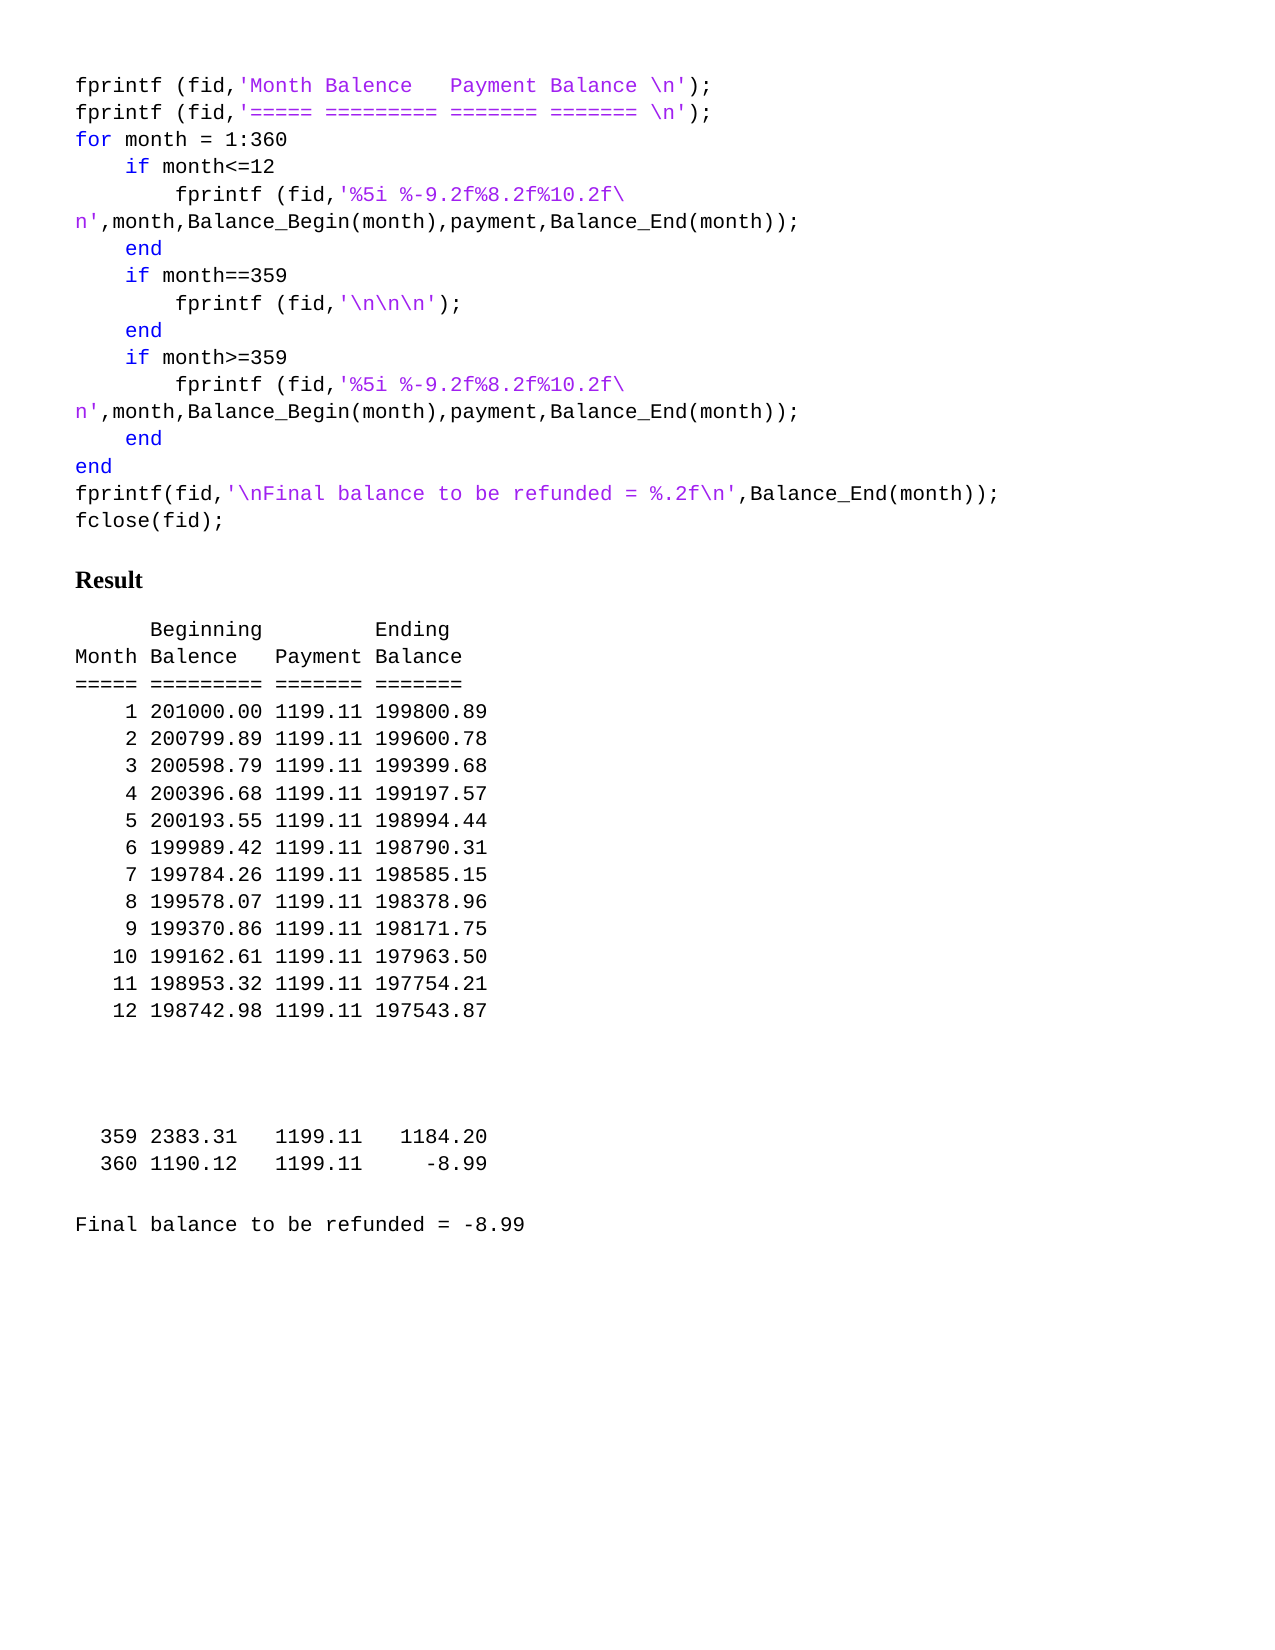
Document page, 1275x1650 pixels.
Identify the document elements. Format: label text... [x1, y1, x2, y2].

text 3 200598.79 1199.11 199399.68 [75, 755, 1200, 779]
text 4 200396.68 1199.11 199197.57 [75, 782, 1200, 806]
text 8 199578.07 1199.11 198378.96 [75, 891, 1200, 915]
text 9 199370.86 1199.11 198171.75 [75, 918, 1200, 942]
text 5 200193.55 1199.11 198994.44 [75, 810, 1200, 833]
text 1 201000.00 1199.11 199800.89 [75, 701, 1200, 724]
text 360 1190.12 1199.11 -8.99 [75, 1153, 1200, 1177]
text if month>=359 [75, 347, 1200, 371]
text fclose(fid); [75, 510, 1200, 534]
text fprintf (fid,'\n\n\n'); [75, 292, 1200, 316]
text 12 198742.98 1199.11 197543.87 [75, 1000, 1200, 1024]
text if month<=12 [75, 157, 1200, 180]
text fprintf (fid,'%5i %-9.2f%8.2f%10.2f\n',month,Balance_Begin(month),payment,Balance_End(month)); [75, 184, 1200, 234]
text end [75, 456, 1200, 479]
text fprintf(fid,'\nFinal balance to be refunded = %.2f\n',Balance_End(month)); [75, 483, 1200, 506]
text Final balance to be refunded = -8.99 [75, 1214, 1200, 1237]
text 7 199784.26 1199.11 198585.15 [75, 864, 1200, 888]
text fprintf (fid,'===== ========= ======= ======= \n'); [75, 102, 1200, 126]
text 11 198953.32 1199.11 197754.21 [75, 973, 1200, 996]
text end [75, 320, 1200, 343]
text 10 199162.61 1199.11 197963.50 [75, 946, 1200, 969]
text Result [75, 566, 1200, 594]
text fprintf (fid,'%5i %-9.2f%8.2f%10.2f\n',month,Balance_Begin(month),payment,Balance_End(month)); [75, 374, 1200, 425]
text Beginning Ending [75, 619, 1200, 643]
text end [75, 238, 1200, 262]
text 6 199989.42 1199.11 198790.31 [75, 837, 1200, 861]
text 359 2383.31 1199.11 1184.20 [75, 1126, 1200, 1150]
text Month Balence Payment Balance [75, 647, 1200, 670]
text if month==359 [75, 265, 1200, 289]
text for month = 1:360 [75, 129, 1200, 153]
text end [75, 428, 1200, 452]
text ===== ========= ======= ======= [75, 674, 1200, 697]
text 2 200799.89 1199.11 199600.78 [75, 728, 1200, 752]
text fprintf (fid,'Month Balence Payment Balance \n'); [75, 75, 1200, 99]
